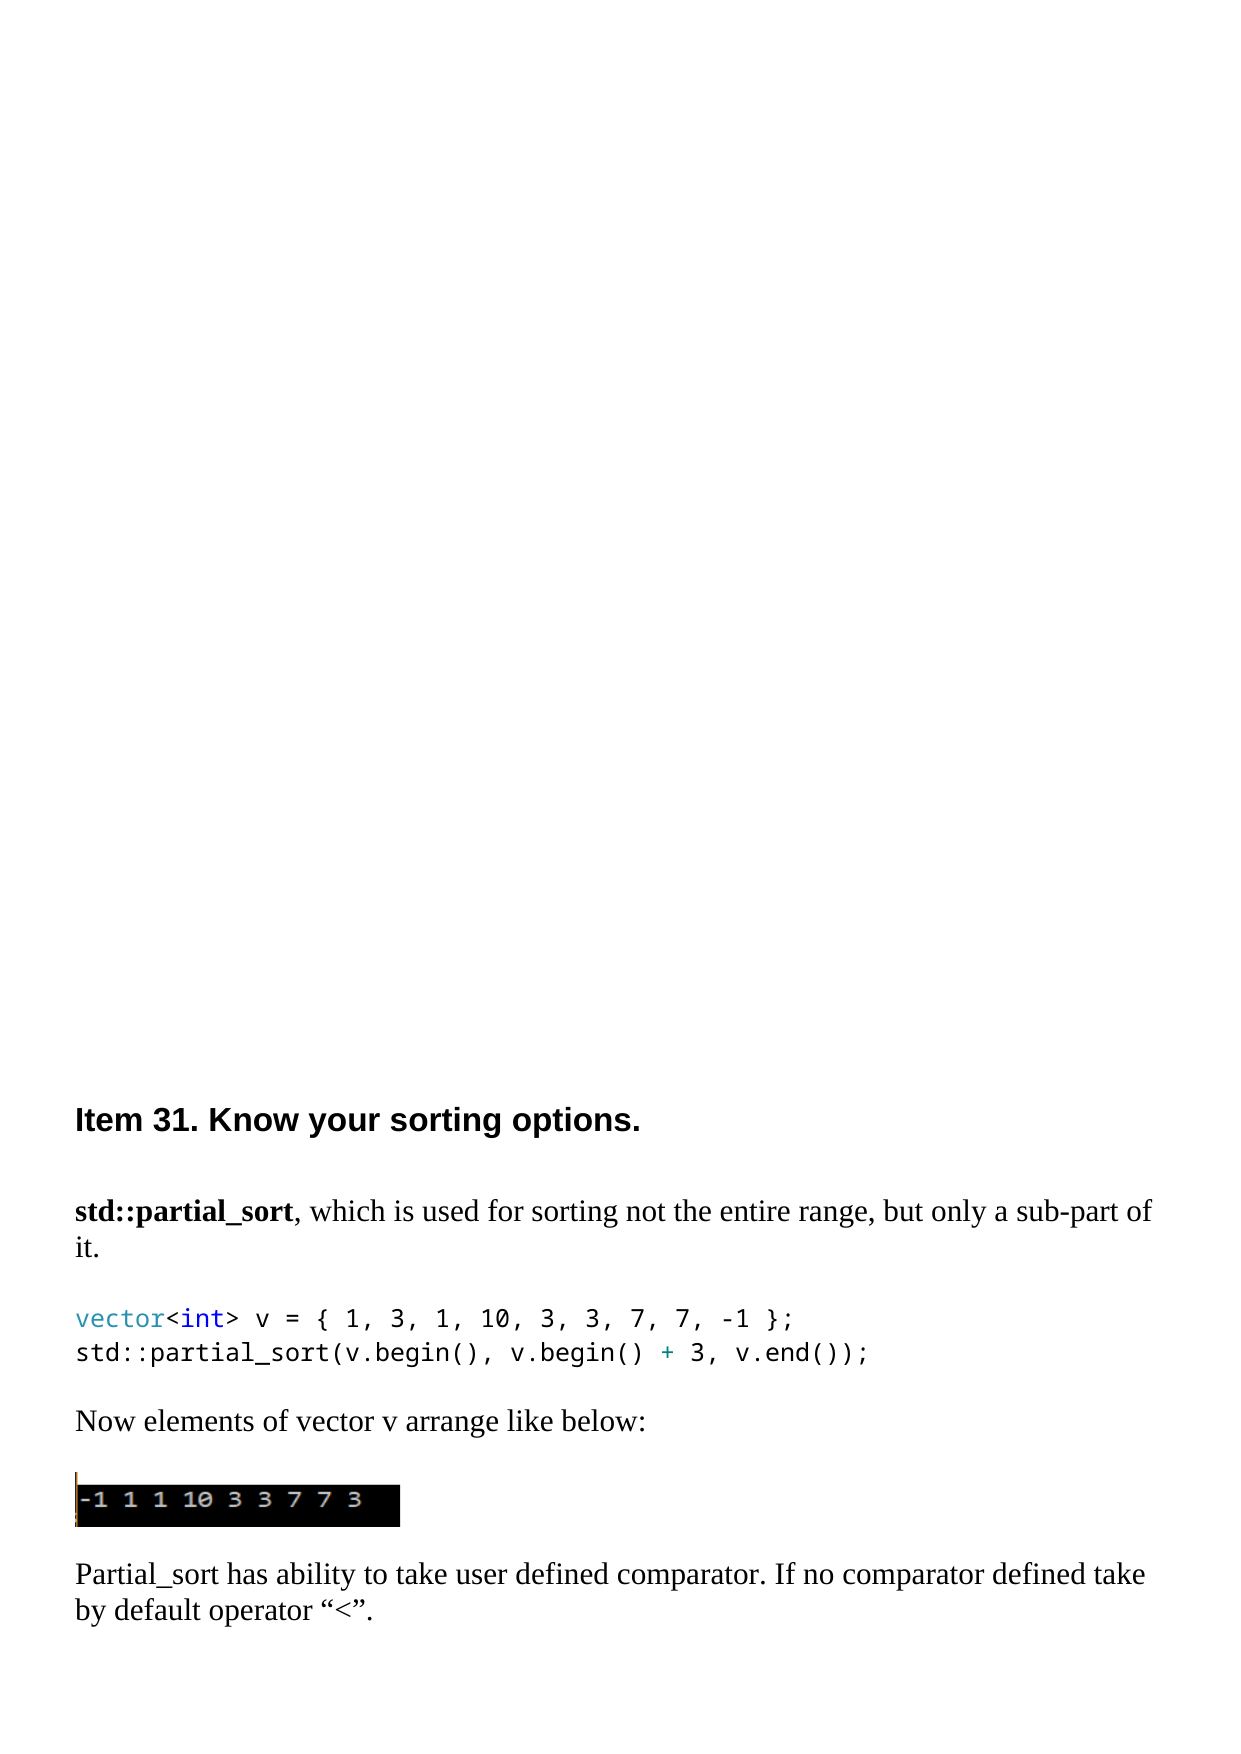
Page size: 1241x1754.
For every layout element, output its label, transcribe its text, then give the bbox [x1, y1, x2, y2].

text Now elements of vector v arrange like below: [75, 1403, 1165, 1438]
text std::partial_sort(v.begin(), v.begin() + 3, v.end()); [75, 1334, 1165, 1368]
text Item 31. Know your sorting options. [75, 1100, 1165, 1139]
text Partial_sort has ability to take user defined comparator. If no comparator defined take by default operator “<”. [75, 1556, 1165, 1627]
text vector<int> v = { 1, 3, 1, 10, 3, 3, 7, 7, -1 }; [75, 1300, 1165, 1334]
picture [75, 1472, 400, 1527]
text std::partial_sort, which is used for sorting not the entire range, but only a sub-part of it. [75, 1193, 1165, 1264]
